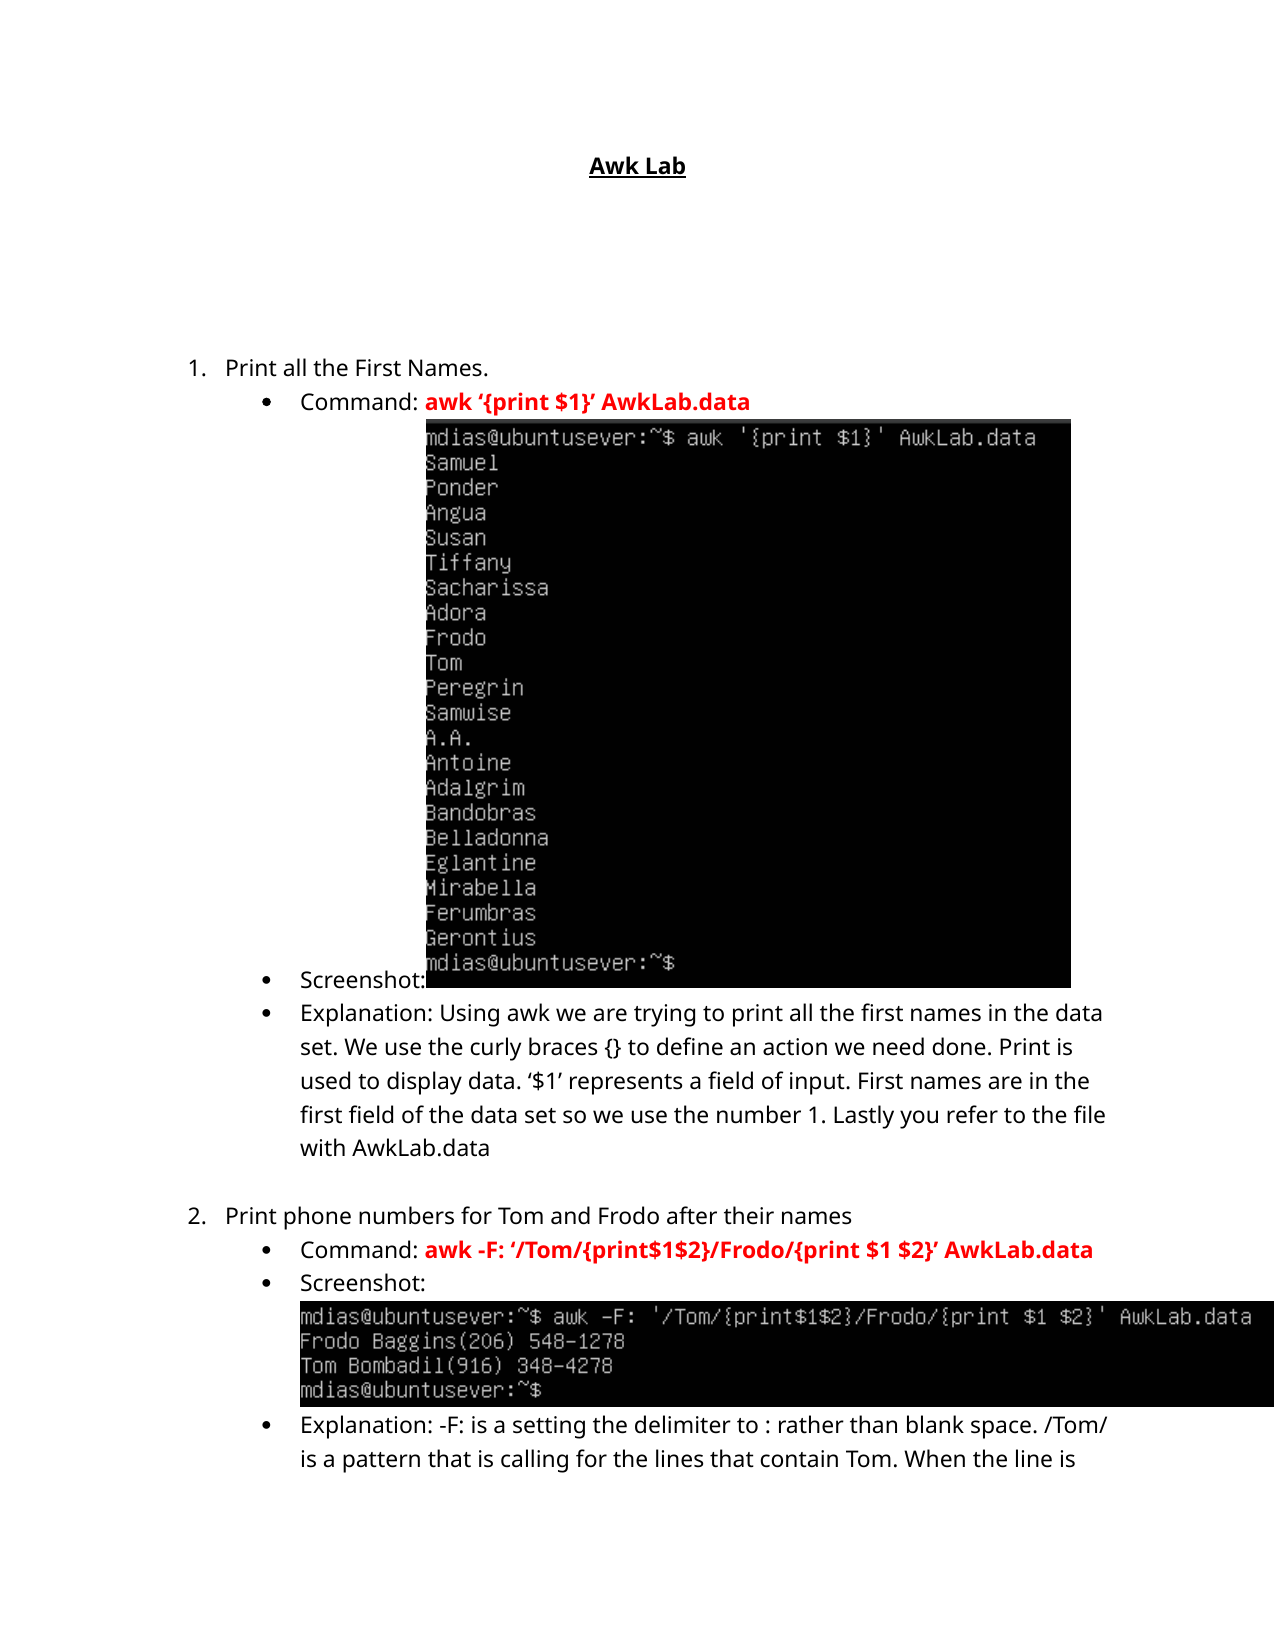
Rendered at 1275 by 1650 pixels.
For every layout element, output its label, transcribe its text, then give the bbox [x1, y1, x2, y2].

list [262, 1409, 1125, 1474]
list Explanation: Using awk we are trying to print all the first names in the data set. We use the curly braces {} to define an action we need done. Print is used to display data. ‘$1’ represents a field of input. First names are in the first field of the data set so we use the number 1. Lastly you refer to the file with AwkLab.data [262, 997, 1125, 1163]
list Command: awk -F: ‘/Tom/{print$1$2}/Frodo/{print $1 $2}’ AwkLab.data [262, 1233, 1125, 1265]
list Print all the First Names. [187, 352, 1125, 383]
list Command: awk ‘{print $1}’ AwkLab.data [262, 385, 1125, 417]
picture [300, 1301, 1274, 1407]
text Awk Lab [150, 150, 1125, 181]
picture [426, 419, 1071, 988]
list Print phone numbers for Tom and Frodo after their names [187, 1200, 1125, 1231]
